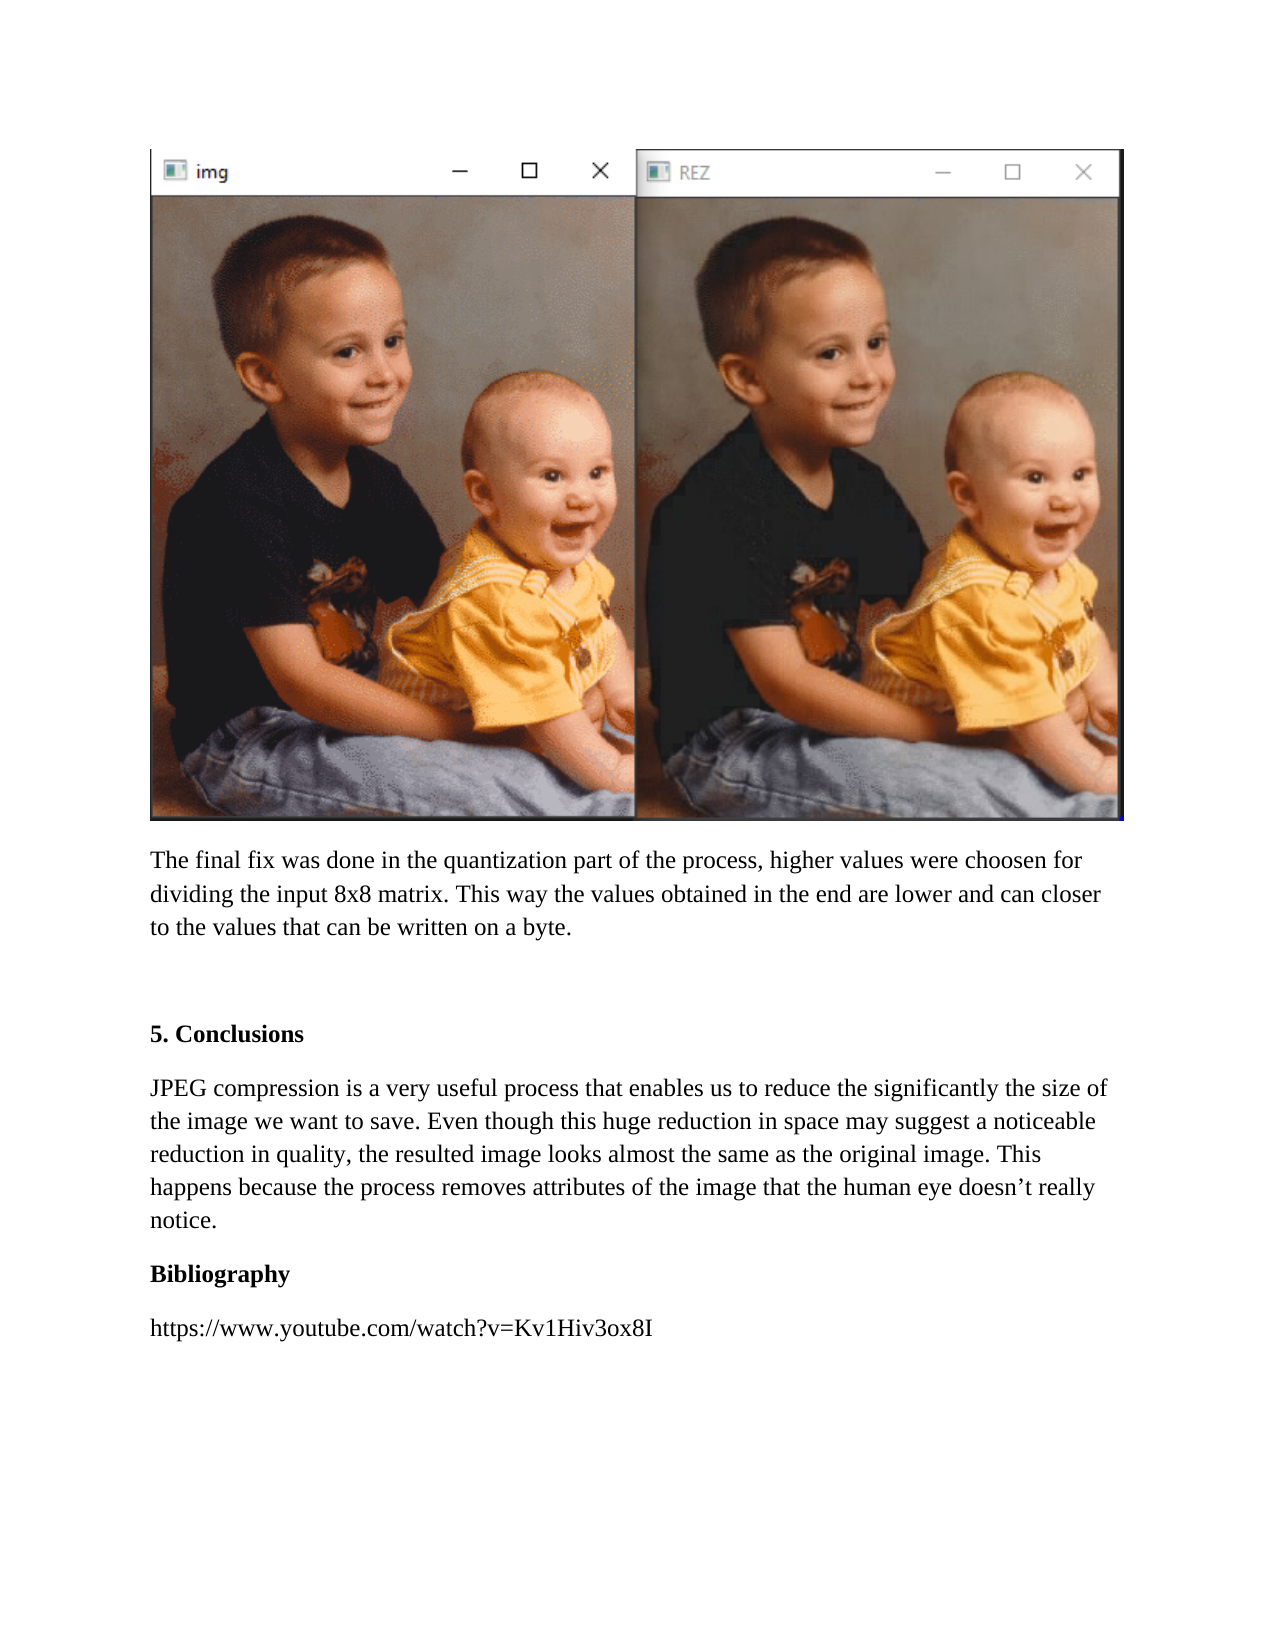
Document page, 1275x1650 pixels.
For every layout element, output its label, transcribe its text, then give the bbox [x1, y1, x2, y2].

text Bibliography [150, 1259, 1125, 1288]
text The final fix was done in the quantization part of the process, higher values were choosen for dividing the input 8x8 matrix. This way the values obtained in the end are lower and can closer to the values that can be written on a byte. [150, 846, 1125, 940]
text JPEG compression is a very useful process that enables us to reduce the significantly the size of the image we want to save. Even though this huge reduction in space may suggest a noticeable reduction in quality, the resulted image looks almost the same as the original image. This happens because the process removes attributes of the image that the human eye doesn’t really notice. [150, 1073, 1125, 1234]
text https://www.youtube.com/watch?v=Kv1Hiv3ox8I [150, 1313, 1125, 1342]
picture [150, 149, 1124, 821]
text 5. Conclusions [150, 1019, 1125, 1048]
